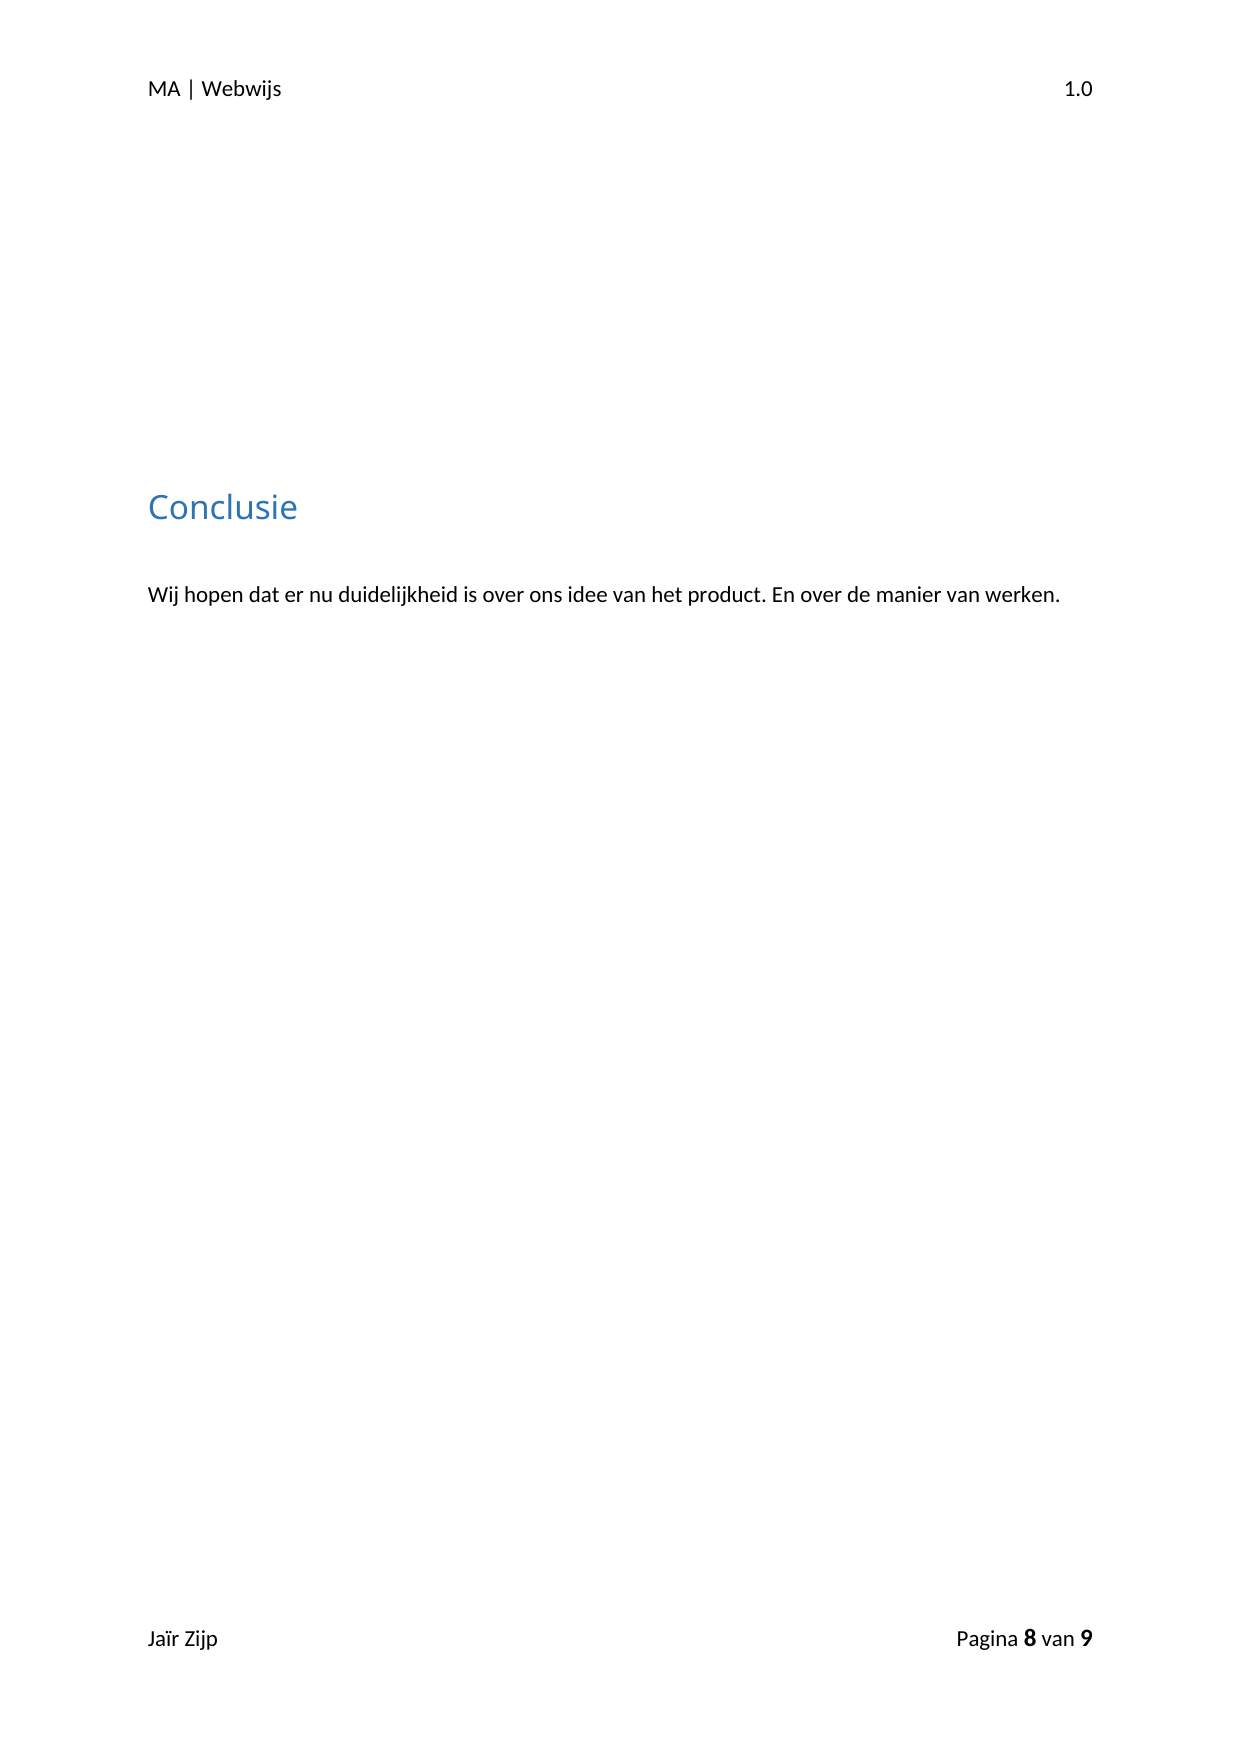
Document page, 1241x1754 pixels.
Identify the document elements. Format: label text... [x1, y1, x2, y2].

text Wij hopen dat er nu duidelijkheid is over ons idee van het product. En over de manier van werken. [148, 580, 1093, 608]
subtitle Conclusie [148, 484, 1093, 529]
